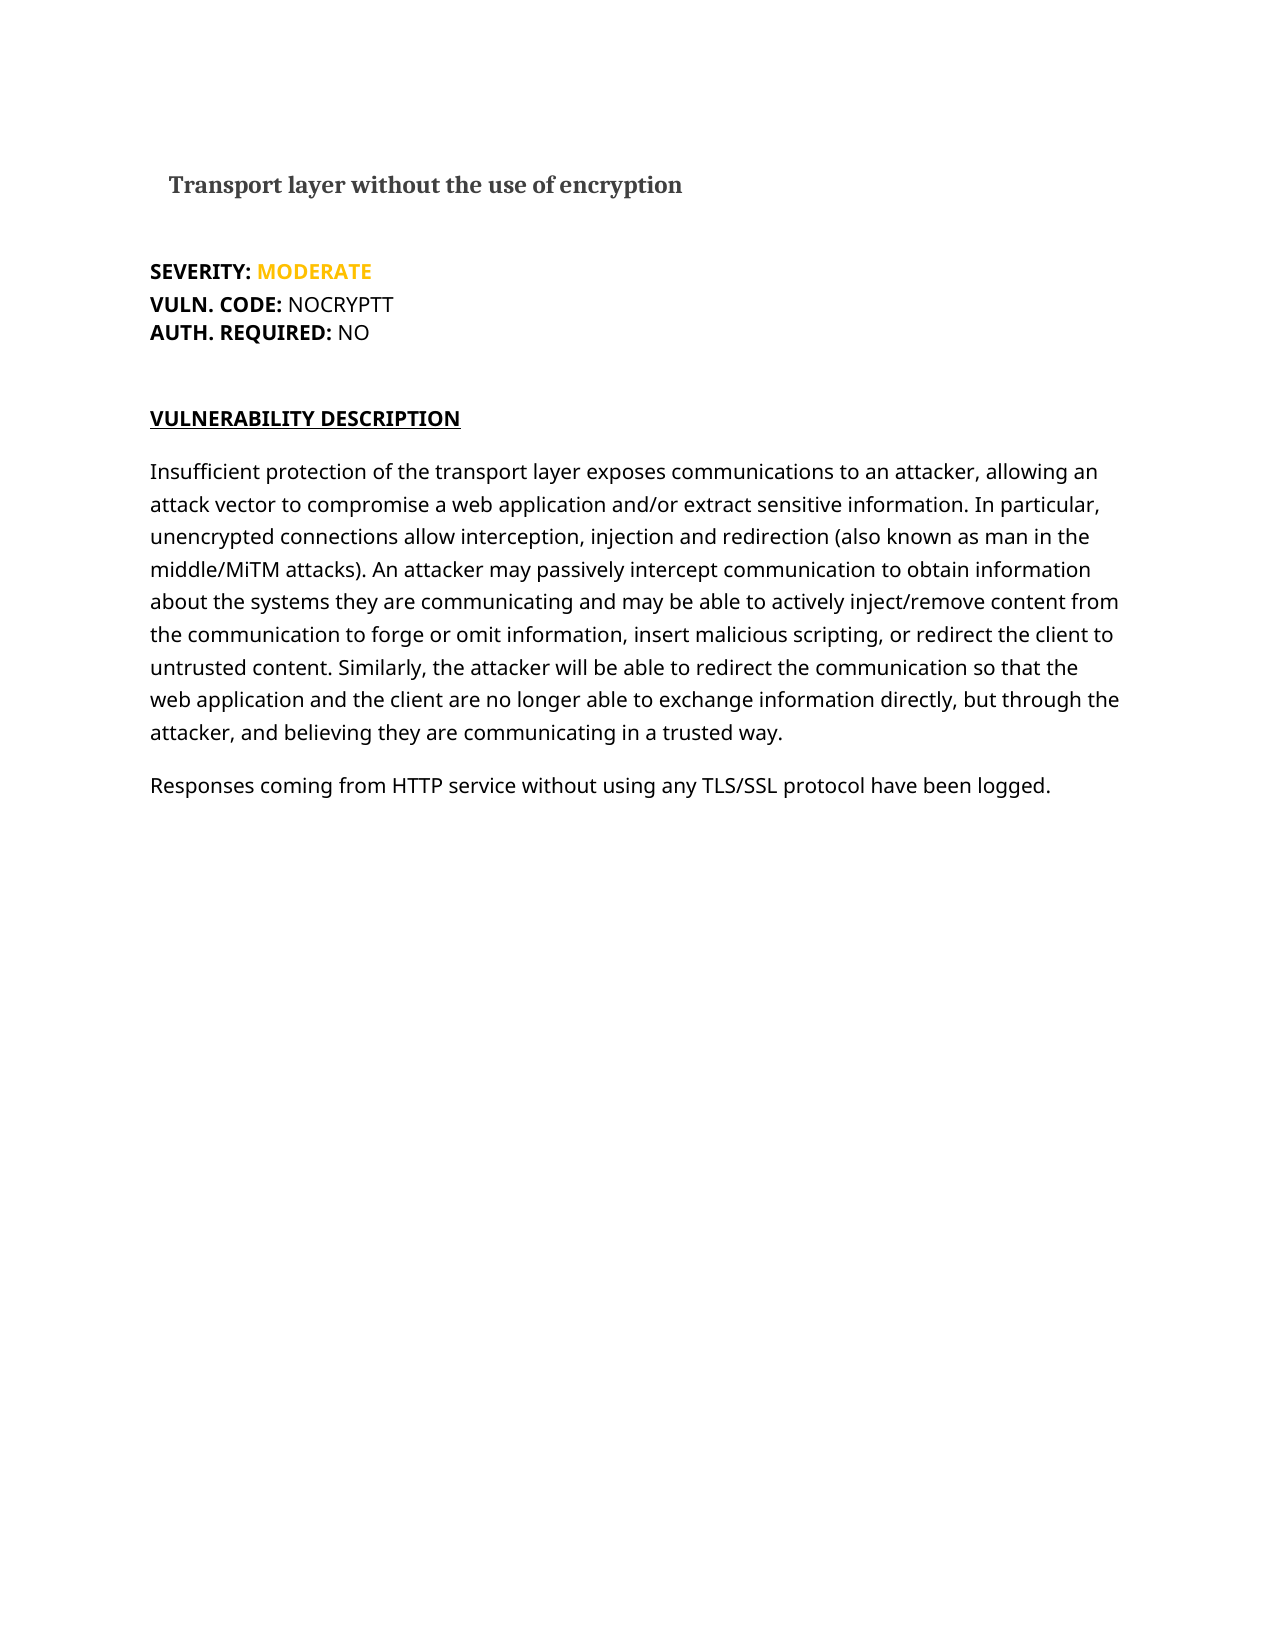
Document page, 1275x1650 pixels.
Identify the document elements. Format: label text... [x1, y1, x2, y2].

text SEVERITY: MODERATE [150, 257, 1125, 286]
text VULNERABILITY DESCRIPTION [150, 404, 1125, 432]
text AUTH. REQUIRED: NO [150, 318, 1125, 347]
list Transport layer without the use of encryption [169, 171, 1125, 199]
text Responses coming from HTTP service without using any TLS/SSL protocol have been logged. [150, 771, 1125, 800]
text VULN. CODE: NOCRYPTT [150, 290, 1125, 318]
text Insufficient protection of the transport layer exposes communications to an attacker, allowing an attack vector to compromise a web application and/or extract sensitive information. In particular, unencrypted connections allow interception, injection and redirection (also known as man in the middle/MiTM attacks). An attacker may passively intercept communication to obtain information about the systems they are communicating and may be able to actively inject/remove content from the communication to forge or omit information, insert malicious scripting, or redirect the client to untrusted content. Similarly, the attacker will be able to redirect the communication so that the web application and the client are no longer able to exchange information directly, but through the attacker, and believing they are communicating in a trusted way. [150, 457, 1125, 746]
